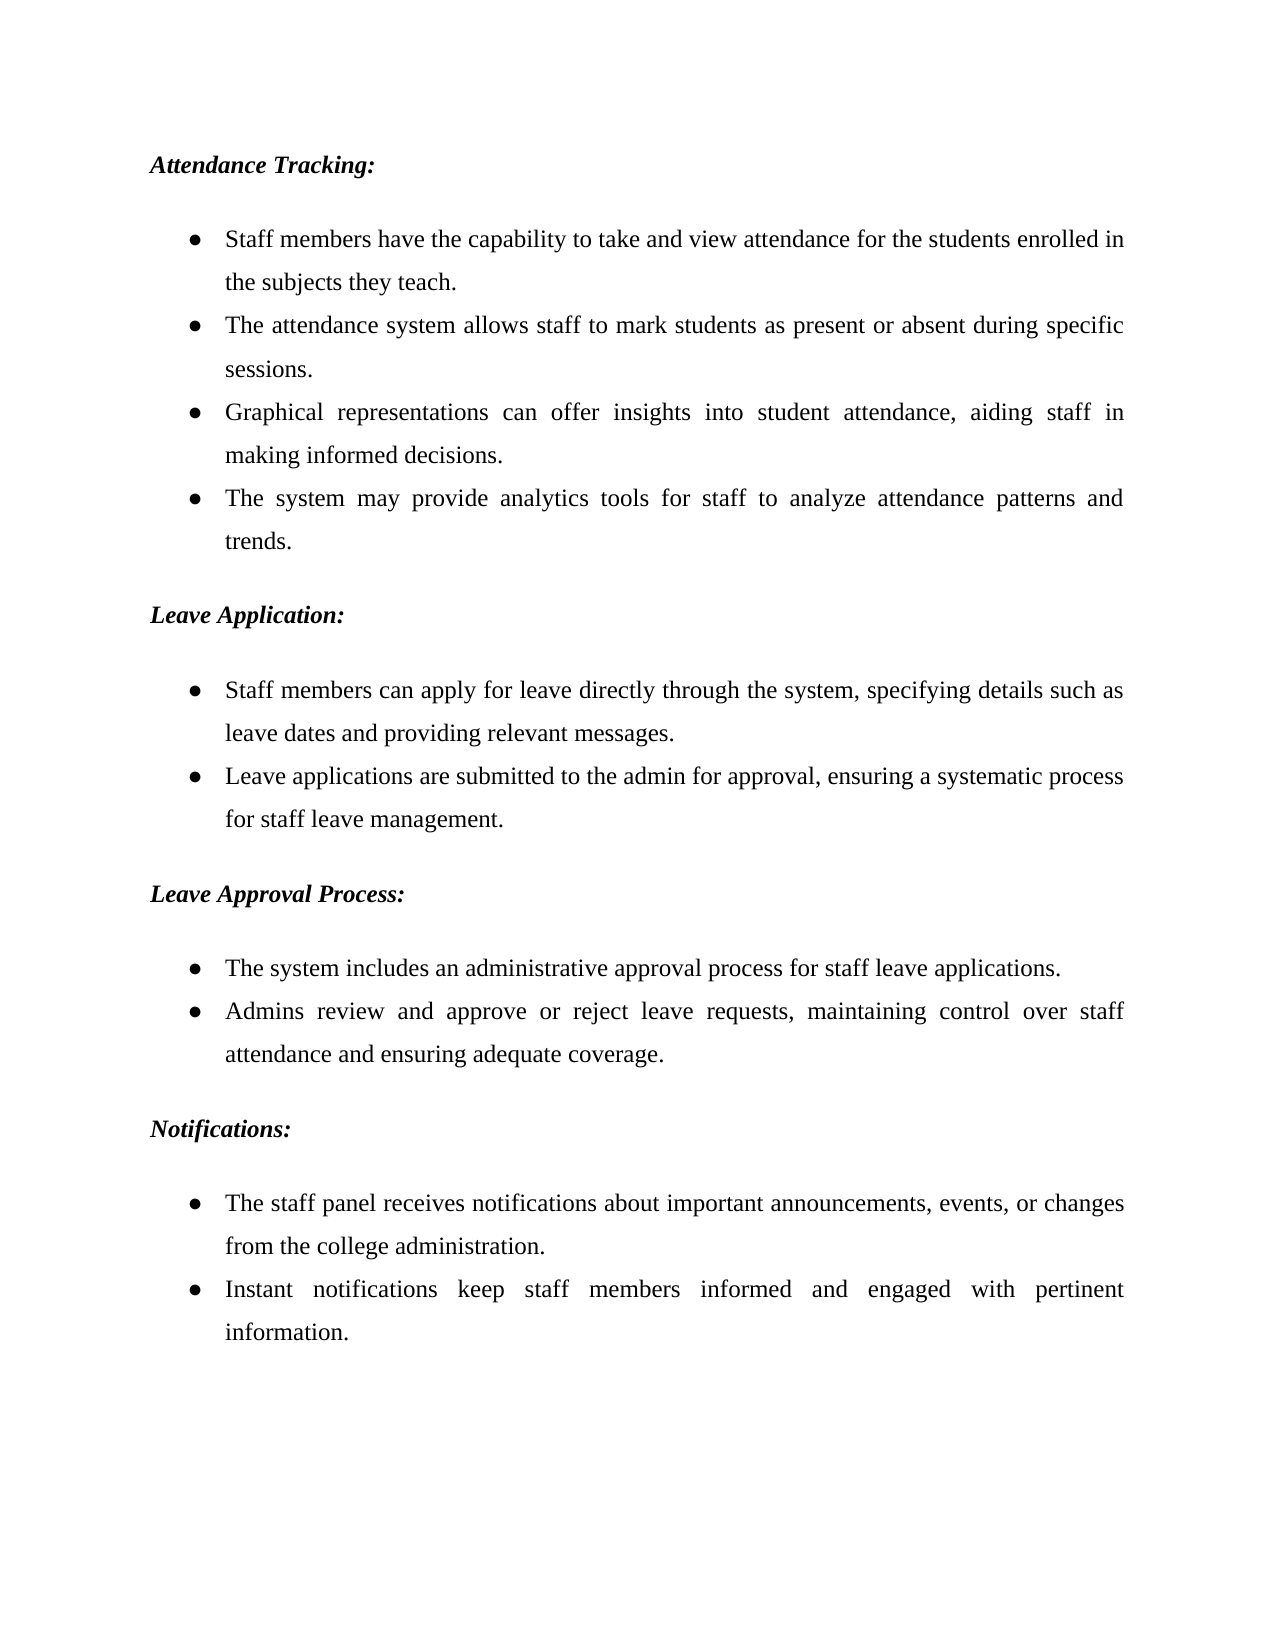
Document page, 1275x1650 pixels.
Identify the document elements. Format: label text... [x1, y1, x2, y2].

list The system includes an administrative approval process for staff leave applications. [187, 953, 1125, 982]
subtitle Attendance Tracking: [150, 150, 1125, 179]
list Instant notifications keep staff members informed and engaged with pertinent information. [187, 1274, 1125, 1346]
list The system may provide analytics tools for staff to analyze attendance patterns and trends. [187, 483, 1125, 555]
list Admins review and approve or reject leave requests, maintaining control over staff attendance and ensuring adequate coverage. [187, 996, 1125, 1068]
list Leave applications are submitted to the admin for approval, ensuring a systematic process for staff leave management. [187, 761, 1125, 833]
list The staff panel receives notifications about important announcements, events, or changes from the college administration. [187, 1188, 1125, 1260]
list The attendance system allows staff to mark students as present or absent during specific sessions. [187, 311, 1125, 382]
list Staff members have the capability to take and view attendance for the students enrolled in the subjects they teach. [187, 224, 1125, 296]
list Staff members can apply for leave directly through the system, specifying details such as leave dates and providing relevant messages. [187, 675, 1125, 747]
subtitle Leave Approval Process: [150, 879, 1125, 907]
subtitle Notifications: [150, 1114, 1125, 1142]
subtitle Leave Application: [150, 601, 1125, 629]
list Graphical representations can offer insights into student attendance, aiding staff in making informed decisions. [187, 397, 1125, 469]
